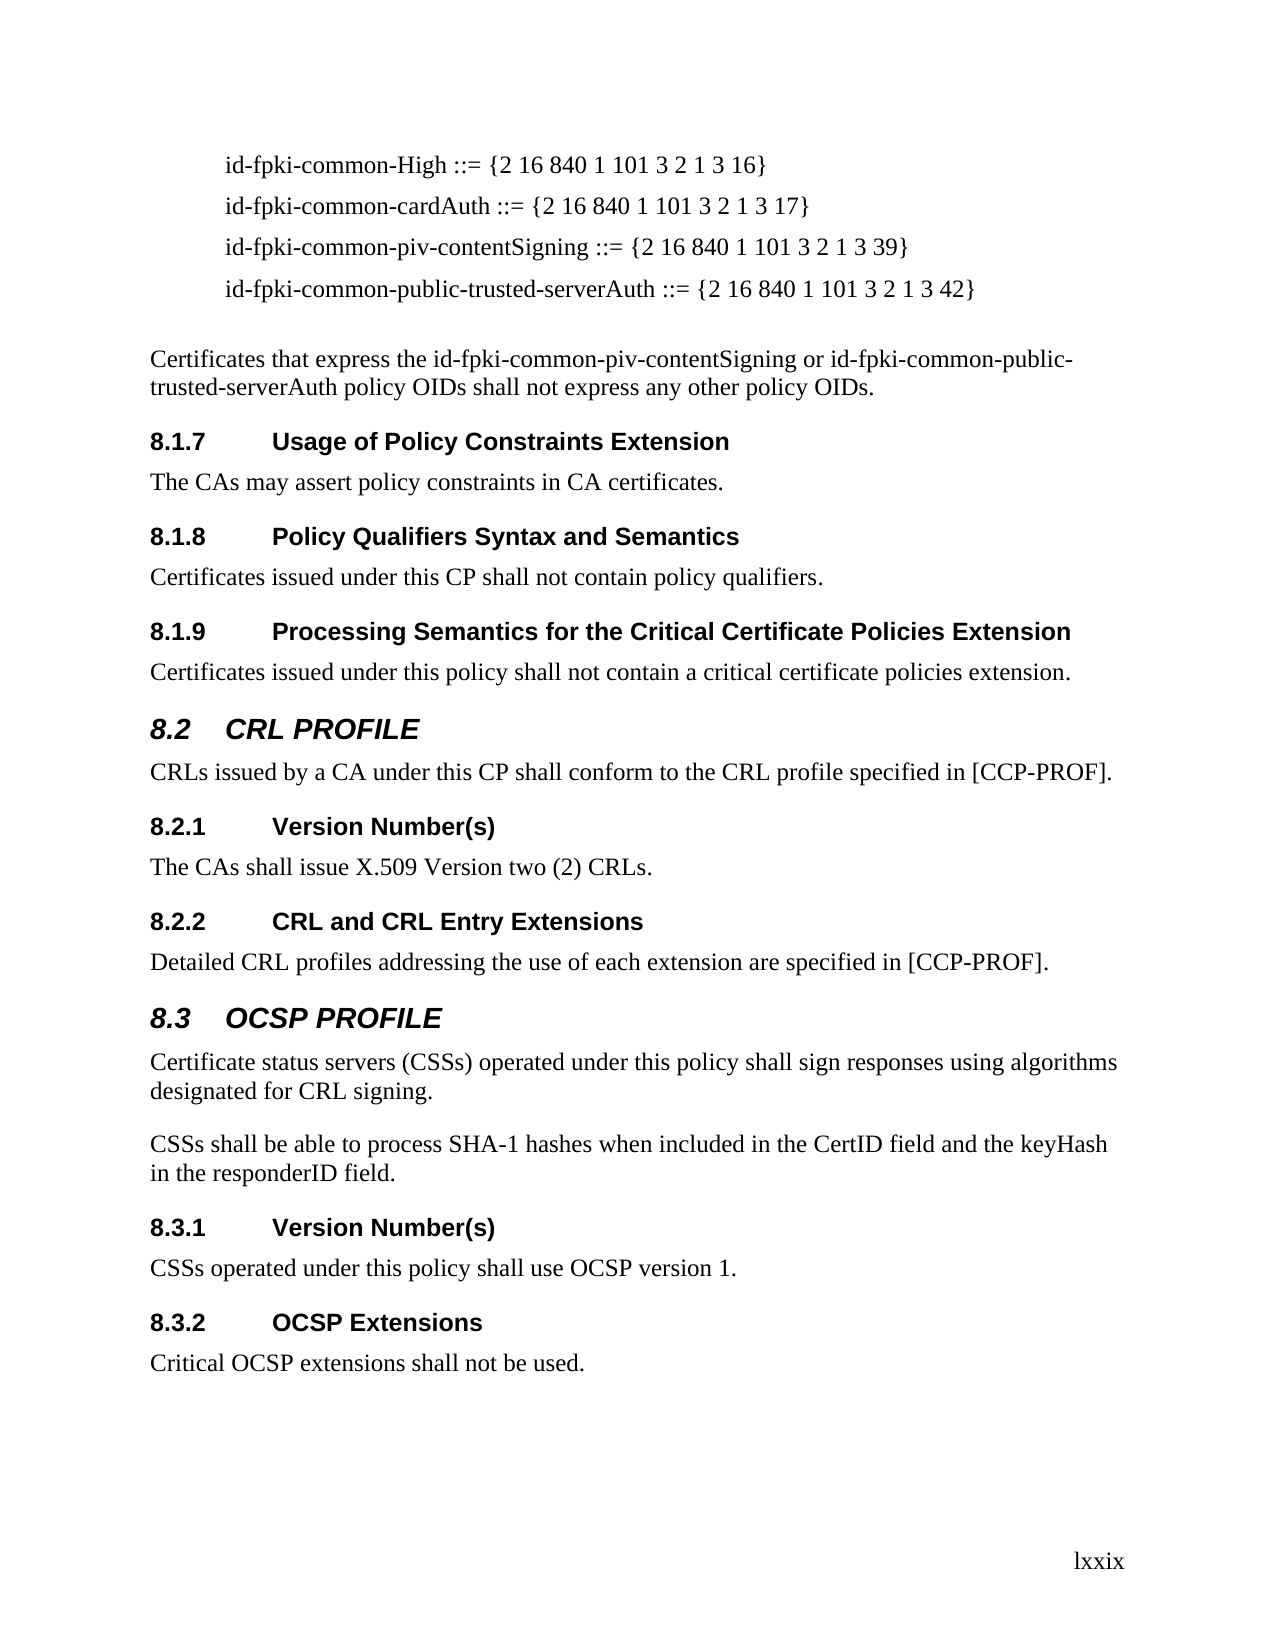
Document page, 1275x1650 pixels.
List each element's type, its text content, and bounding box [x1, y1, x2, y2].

text Certificates issued under this policy shall not contain a critical certificate policies extension. [150, 657, 1125, 686]
subtitle CRL and CRL Entry Extensions [150, 907, 1125, 935]
subtitle Processing Semantics for the Critical Certificate Policies Extension [150, 617, 1125, 646]
text id-fpki-common-High ::= {2 16 840 1 101 3 2 1 3 16} [225, 150, 1125, 179]
subtitle CRL Profile [150, 712, 1125, 745]
text id-fpki-common-public-trusted-serverAuth ::= {2 16 840 1 101 3 2 1 3 42} [225, 274, 1125, 302]
text The CAs may assert policy constraints in CA certificates. [150, 467, 1125, 496]
text CSSs shall be able to process SHA-1 hashes when included in the CertID field and the keyHash in the responderID field. [150, 1129, 1125, 1187]
text Critical OCSP extensions shall not be used. [150, 1348, 1125, 1377]
subtitle Policy Qualifiers Syntax and Semantics [150, 522, 1125, 551]
text id-fpki-common-cardAuth ::= {2 16 840 1 101 3 2 1 3 17} [225, 191, 1125, 220]
text Certificates issued under this CP shall not contain policy qualifiers. [150, 562, 1125, 591]
text Detailed CRL profiles addressing the use of each extension are specified in [CCP-PROF]. [150, 947, 1125, 976]
text id-fpki-common-piv-contentSigning ::= {2 16 840 1 101 3 2 1 3 39} [225, 232, 1125, 261]
text CSSs operated under this policy shall use OCSP version 1. [150, 1253, 1125, 1282]
text The CAs shall issue X.509 Version two (2) CRLs. [150, 852, 1125, 881]
subtitle OCSP Profile [150, 1002, 1125, 1035]
text Certificates that express the id-fpki-common-piv-contentSigning or id-fpki-common-public-trusted-serverAuth policy OIDs shall not express any other policy OIDs. [150, 315, 1125, 401]
subtitle Usage of Policy Constraints Extension [150, 427, 1125, 456]
subtitle OCSP Extensions [150, 1308, 1125, 1336]
text Certificate status servers (CSSs) operated under this policy shall sign responses using algorithms designated for CRL signing. [150, 1047, 1125, 1104]
subtitle Version Number(s) [150, 1213, 1125, 1241]
text CRLs issued by a CA under this CP shall conform to the CRL profile specified in [CCP-PROF]. [150, 757, 1125, 786]
subtitle Version Number(s) [150, 812, 1125, 840]
